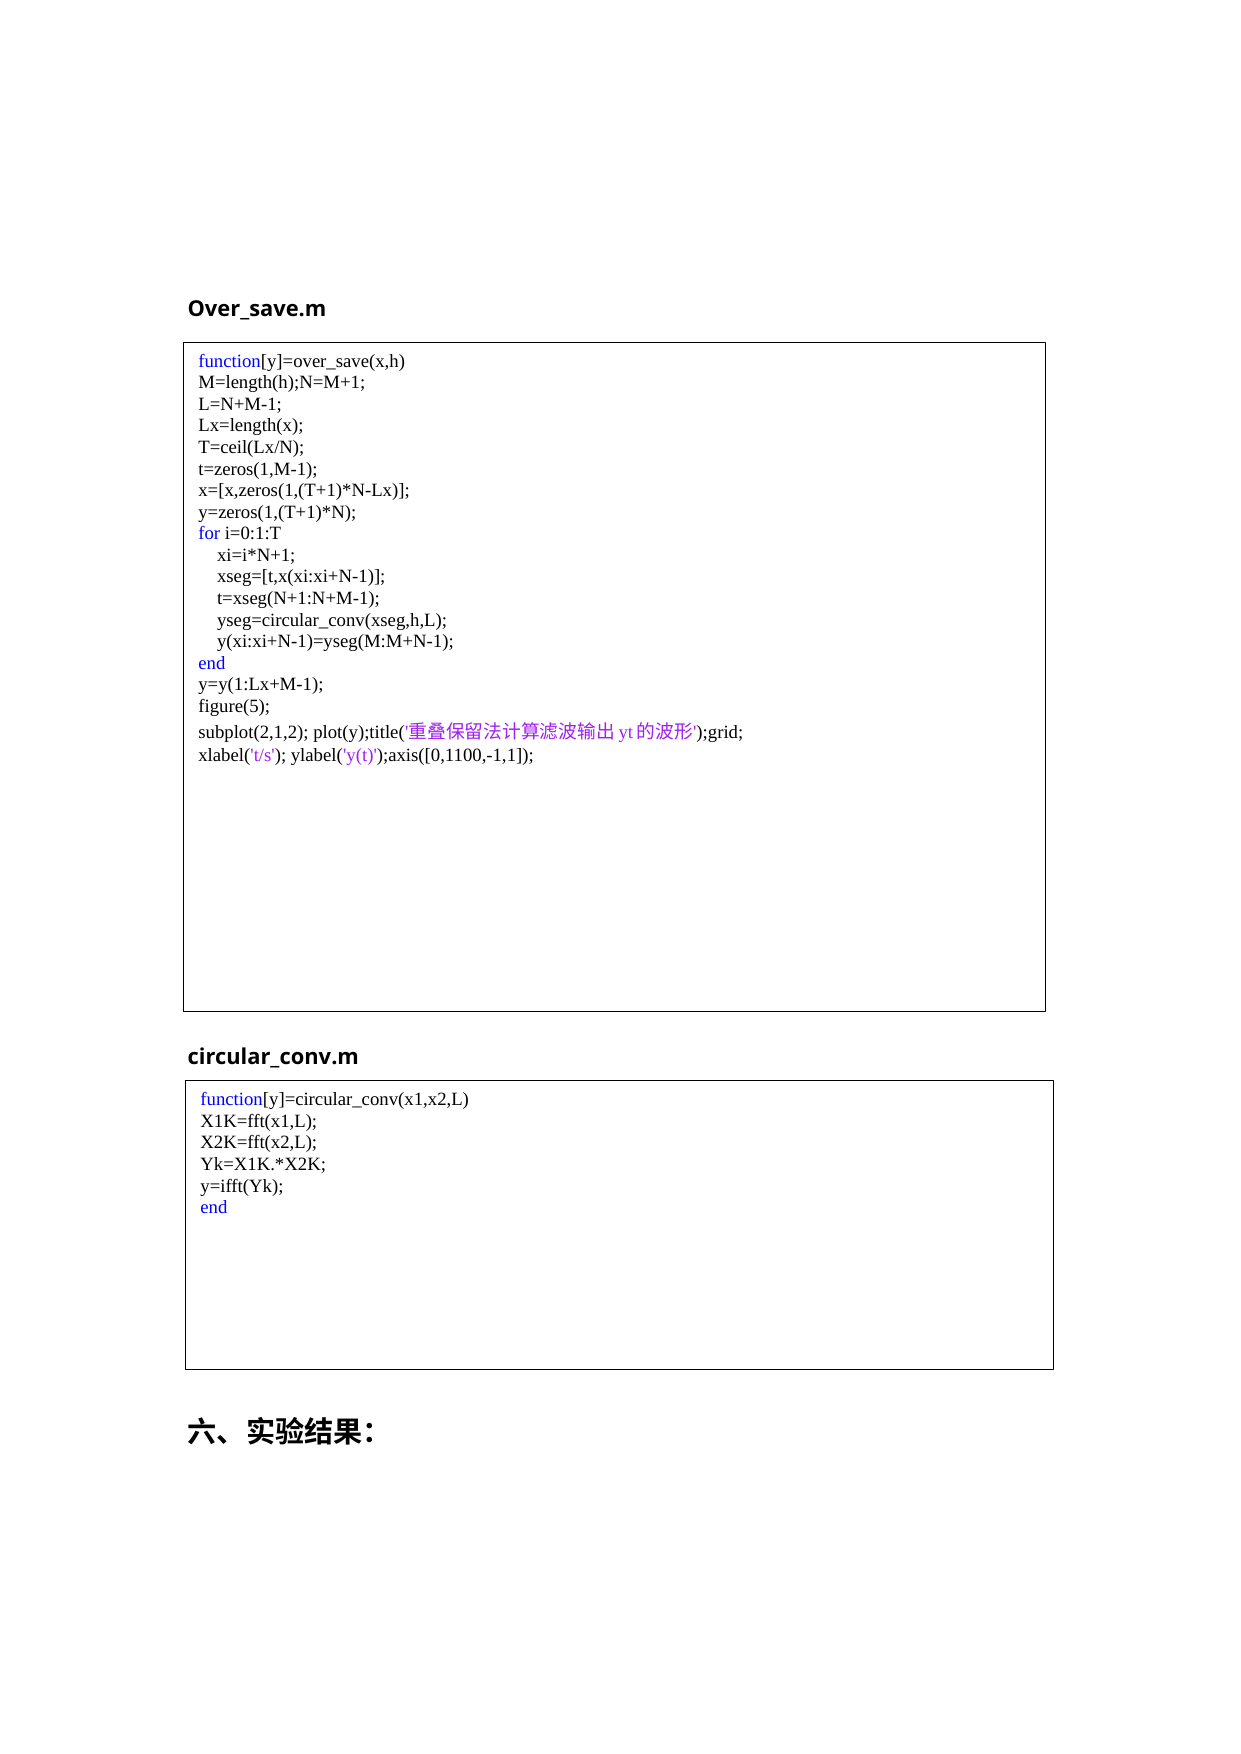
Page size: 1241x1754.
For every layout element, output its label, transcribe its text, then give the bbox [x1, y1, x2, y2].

list 实验结果： [187, 1397, 1053, 1462]
text circular_conv.m [187, 1039, 1053, 1072]
text Over_save.m [187, 292, 1053, 324]
